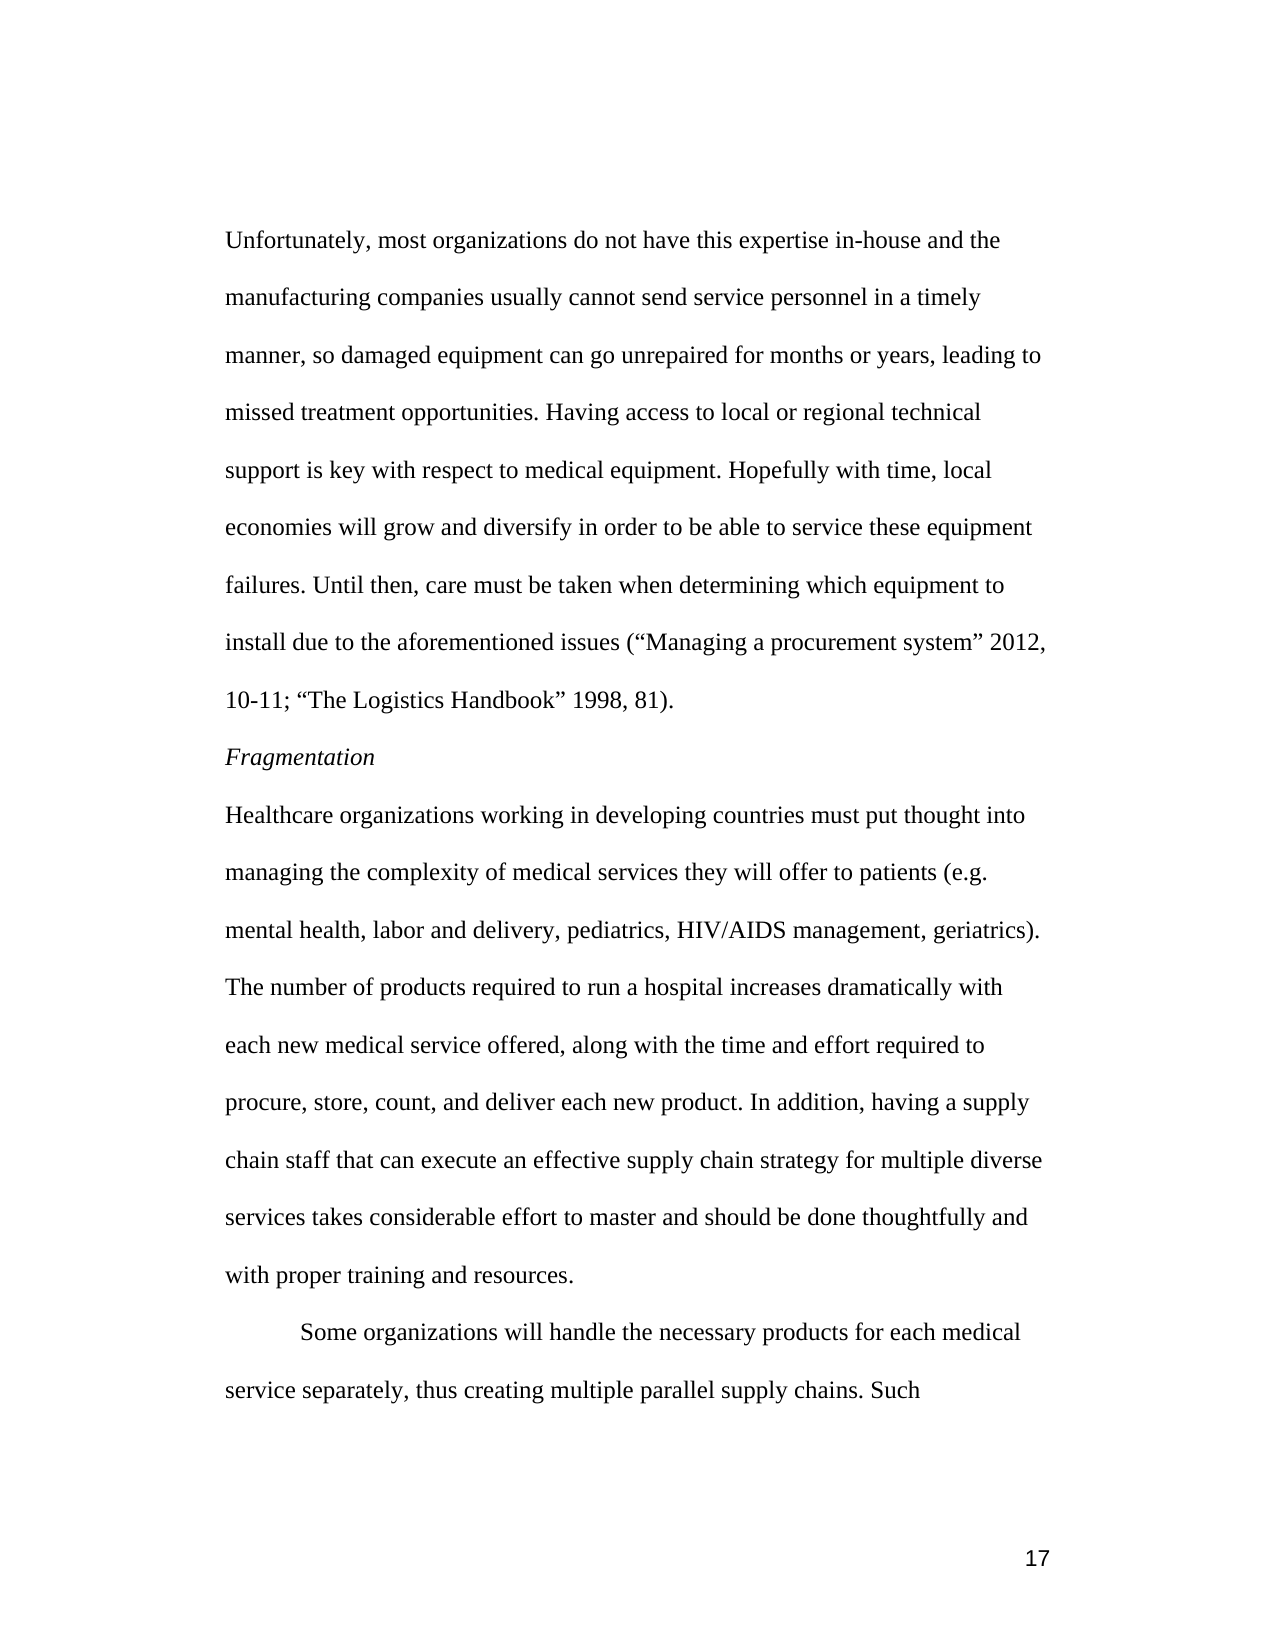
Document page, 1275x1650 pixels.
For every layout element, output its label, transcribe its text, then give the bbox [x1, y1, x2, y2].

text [225, 1317, 1050, 1404]
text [225, 225, 1050, 714]
text Healthcare organizations working in developing countries must put thought into managing the complexity of medical services they will offer to patients (e.g. mental health, labor and delivery, pediatrics, HIV/AIDS management, geriatrics). The number of products required to run a hospital increases dramatically with each new medical service offered, along with the time and effort required to procure, store, count, and deliver each new product. In addition, having a supply chain staff that can execute an effective supply chain strategy for multiple diverse services takes considerable effort to master and should be done thoughtfully and with proper training and resources. [225, 800, 1050, 1289]
text Fragmentation [225, 742, 1050, 771]
